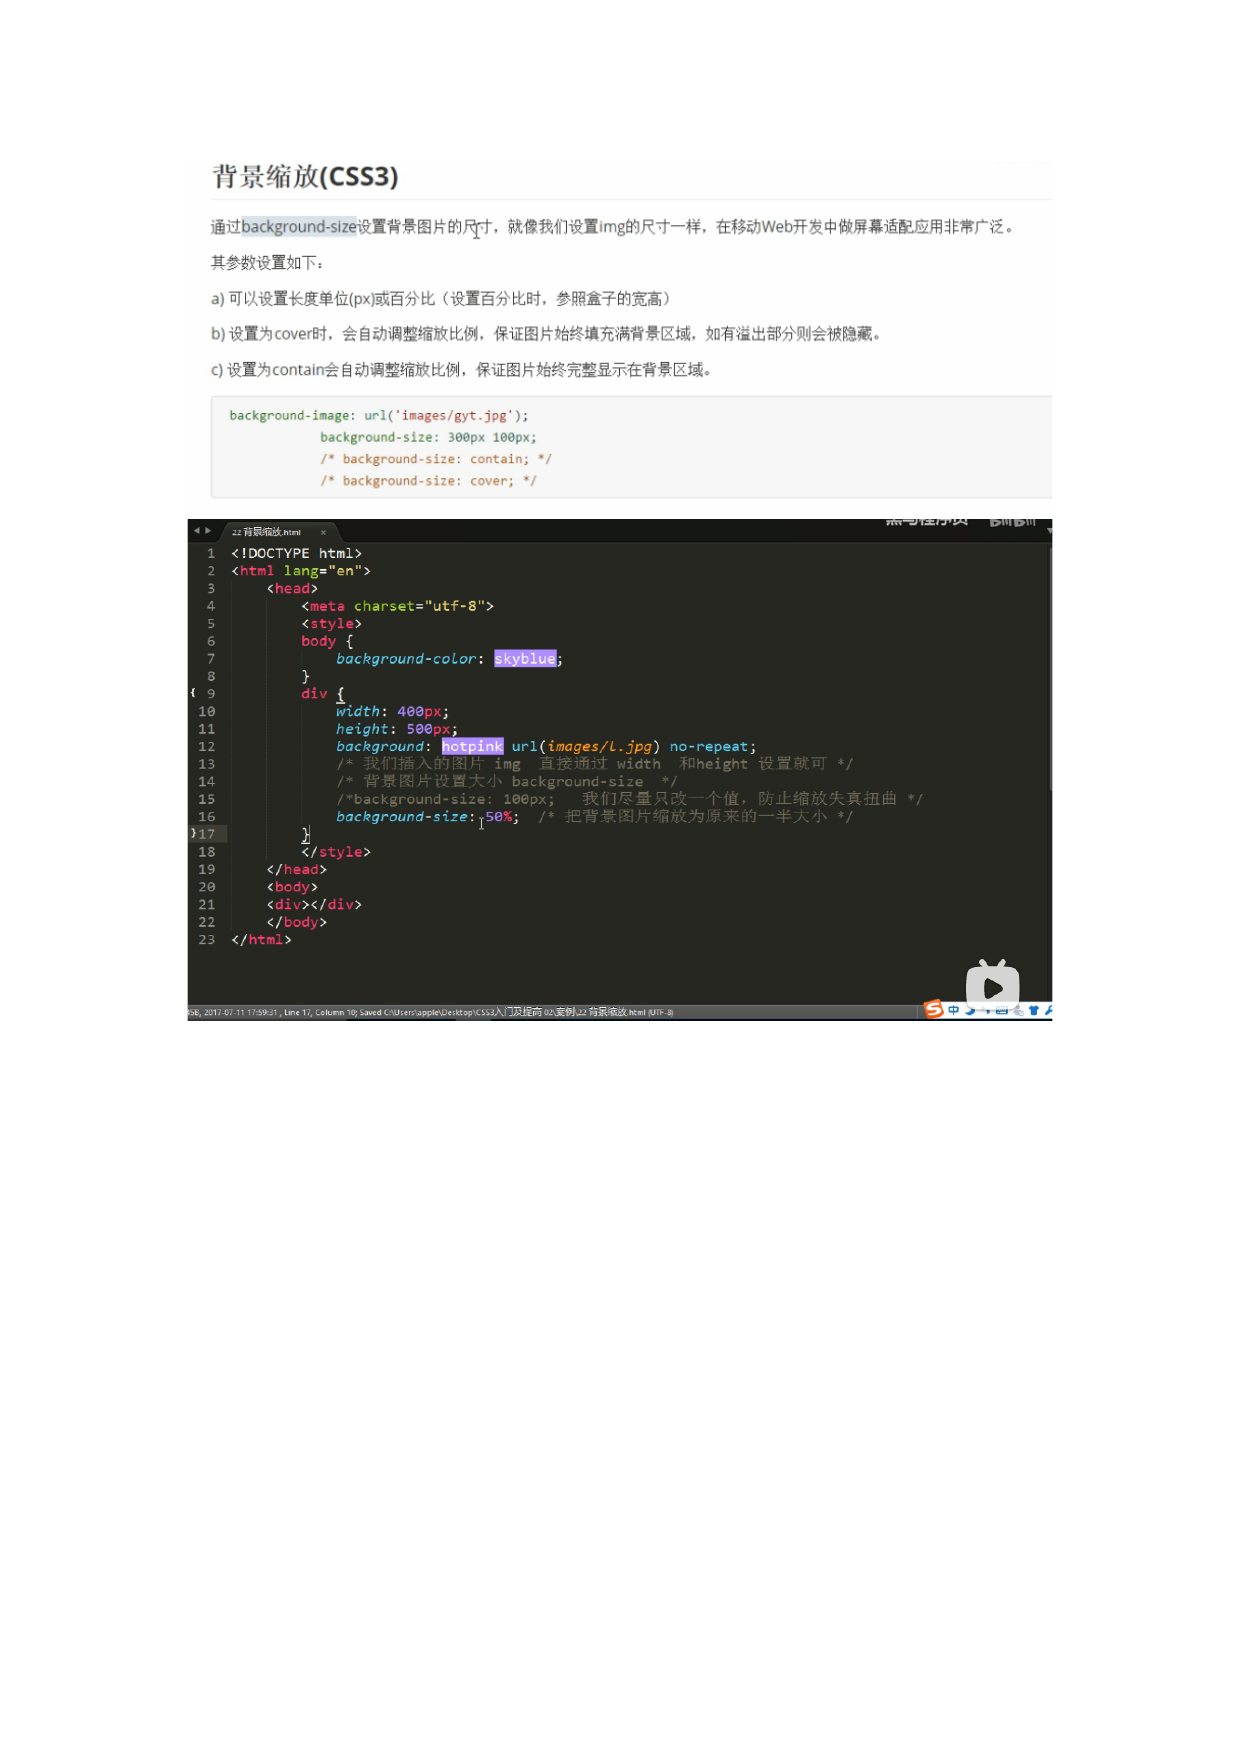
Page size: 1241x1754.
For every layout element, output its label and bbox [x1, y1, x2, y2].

picture [187, 162, 1053, 512]
picture [187, 519, 1053, 1021]
